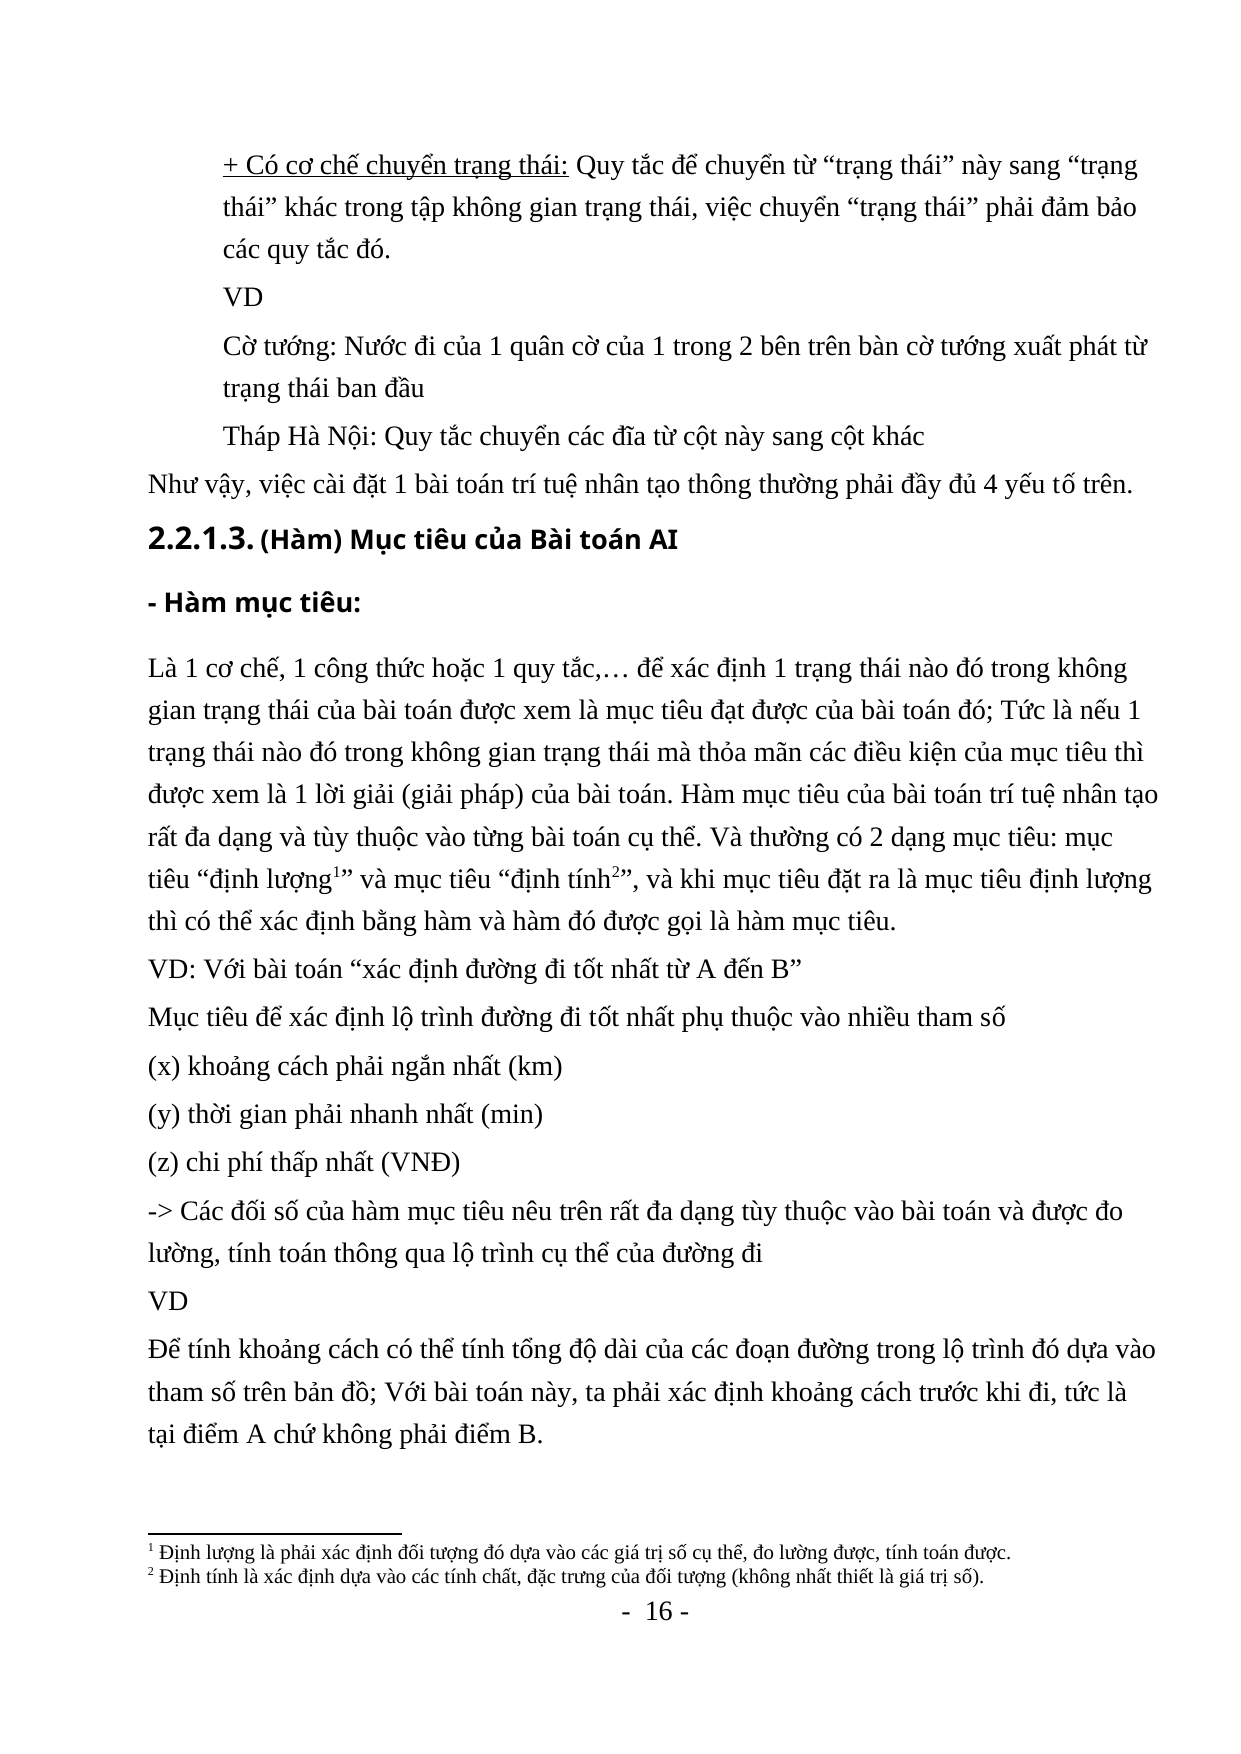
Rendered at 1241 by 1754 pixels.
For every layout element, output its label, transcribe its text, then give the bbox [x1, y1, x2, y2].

text Mục tiêu để xác định lộ trình đường đi tốt nhất phụ thuộc vào nhiều tham số [148, 1000, 1162, 1033]
text VD: Với bài toán “xác định đường đi tốt nhất từ A đến B” [148, 952, 1162, 984]
text Cờ tướng: Nước đi của 1 quân cờ của 1 trong 2 bên trên bàn cờ tướng xuất phát từ trạng thái ban đầu [223, 328, 1162, 403]
text VD [148, 1284, 1162, 1317]
text (z) chi phí thấp nhất (VNĐ) [148, 1145, 1162, 1178]
text (x) khoảng cách phải ngắn nhất (km) [148, 1049, 1162, 1081]
text VD [223, 280, 1162, 313]
subtitle - Hàm mục tiêu: [148, 583, 1162, 620]
text -> Các đối số của hàm mục tiêu nêu trên rất đa dạng tùy thuộc vào bài toán và được đo lường, tính toán thông qua lộ trình cụ thể của đường đi [148, 1194, 1162, 1268]
text Tháp Hà Nội: Quy tắc chuyển các đĩa từ cột này sang cột khác [223, 419, 1162, 451]
text (y) thời gian phải nhanh nhất (min) [148, 1097, 1162, 1129]
text Như vậy, việc cài đặt 1 bài toán trí tuệ nhân tạo thông thường phải đầy đủ 4 yếu tố trên. [148, 467, 1162, 500]
list (Hàm) Mục tiêu của Bài toán AI [148, 516, 1162, 558]
text Là 1 cơ chế, 1 công thức hoặc 1 quy tắc,… để xác định 1 trạng thái nào đó trong không gian trạng thái của bài toán được xem là mục tiêu đạt được của bài toán đó; Tức là nếu 1 trạng thái nào đó trong không gian trạng thái mà thỏa mãn các điều kiện của mục tiêu thì được xem là 1 lời giải (giải pháp) của bài toán. Hàm mục tiêu của bài toán trí tuệ nhân tạo rất đa dạng và tùy thuộc vào từng bài toán cụ thể. Và thường có 2 dạng mục tiêu: mục tiêu “định lượng” và mục tiêu “định tính”, và khi mục tiêu đặt ra là mục tiêu định lượng thì có thể xác định bằng hàm và hàm đó được gọi là hàm mục tiêu. [148, 651, 1162, 936]
text Để tính khoảng cách có thể tính tổng độ dài của các đoạn đường trong lộ trình đó dựa vào tham số trên bản đồ; Với bài toán này, ta phải xác định khoảng cách trước khi đi, tức là tại điểm A chứ không phải điểm B. [148, 1332, 1162, 1449]
text + Có cơ chế chuyển trạng thái: Quy tắc để chuyển từ “trạng thái” này sang “trạng thái” khác trong tập không gian trạng thái, việc chuyển “trạng thái” phải đảm bảo các quy tắc đó. [223, 148, 1162, 264]
